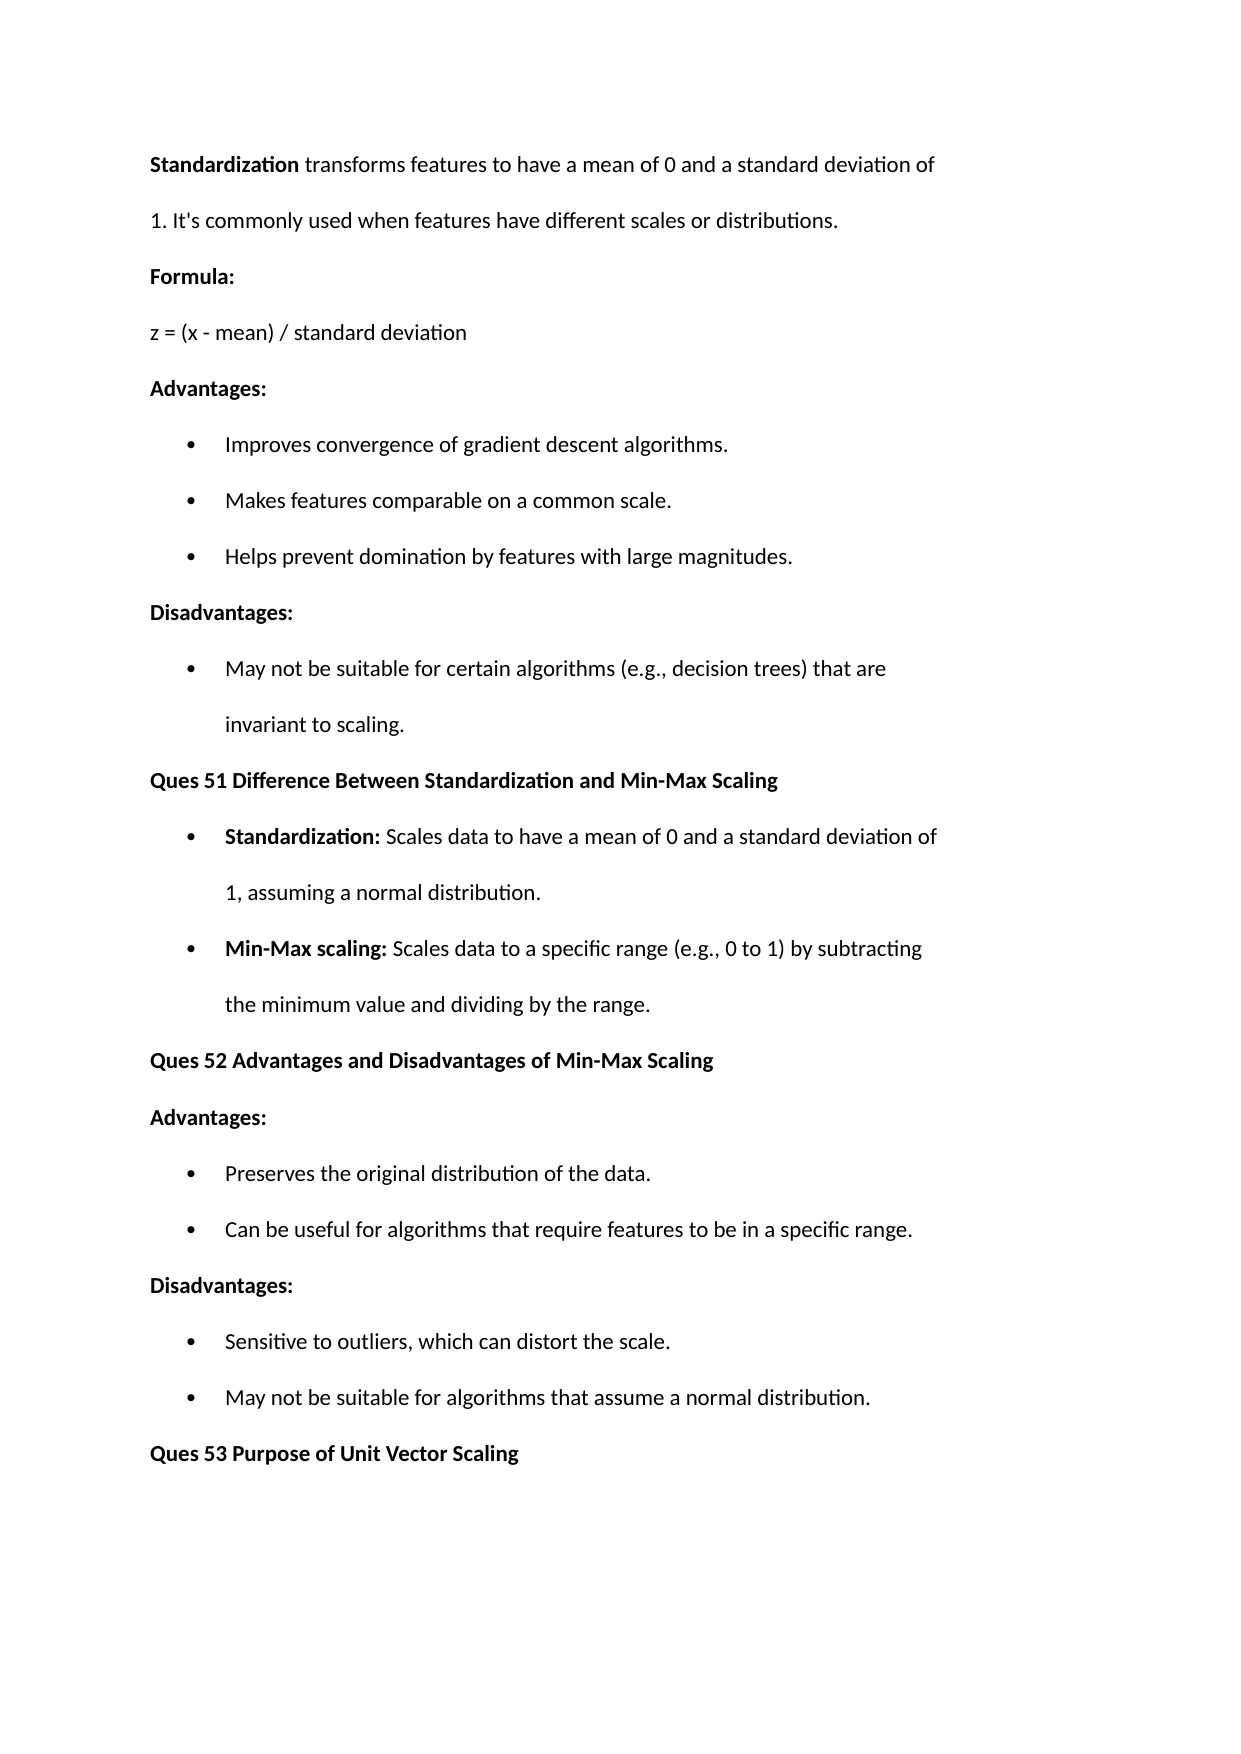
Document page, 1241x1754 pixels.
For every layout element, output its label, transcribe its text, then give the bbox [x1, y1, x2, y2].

text Disadvantages: [150, 1271, 942, 1299]
list Makes features comparable on a common scale. [187, 486, 942, 514]
list Helps prevent domination by features with large magnitudes. [187, 542, 942, 570]
list Min-Max scaling: Scales data to a specific range (e.g., 0 to 1) by subtracting the minimum value and dividing by the range. [187, 934, 942, 1019]
list Sensitive to outliers, which can distort the scale. [187, 1327, 942, 1355]
text Standardization transforms features to have a mean of 0 and a standard deviation of 1. It's commonly used when features have different scales or distributions. [150, 150, 942, 234]
text Ques 52 Advantages and Disadvantages of Min-Max Scaling [150, 1047, 942, 1075]
text Ques 51 Difference Between Standardization and Min-Max Scaling [150, 766, 942, 794]
list Can be useful for algorithms that require features to be in a specific range. [187, 1215, 942, 1243]
text Advantages: [150, 1103, 942, 1131]
text Disadvantages: [150, 598, 942, 626]
list Preserves the original distribution of the data. [187, 1159, 942, 1187]
list May not be suitable for certain algorithms (e.g., decision trees) that are invariant to scaling. [187, 654, 942, 738]
list Improves convergence of gradient descent algorithms. [187, 430, 942, 458]
text z = (x - mean) / standard deviation [150, 318, 942, 346]
text Ques 53 Purpose of Unit Vector Scaling [150, 1439, 942, 1467]
text Formula: [150, 262, 942, 290]
list Standardization: Scales data to have a mean of 0 and a standard deviation of 1, assuming a normal distribution. [187, 822, 942, 907]
text Advantages: [150, 374, 942, 402]
list May not be suitable for algorithms that assume a normal distribution. [187, 1383, 942, 1411]
